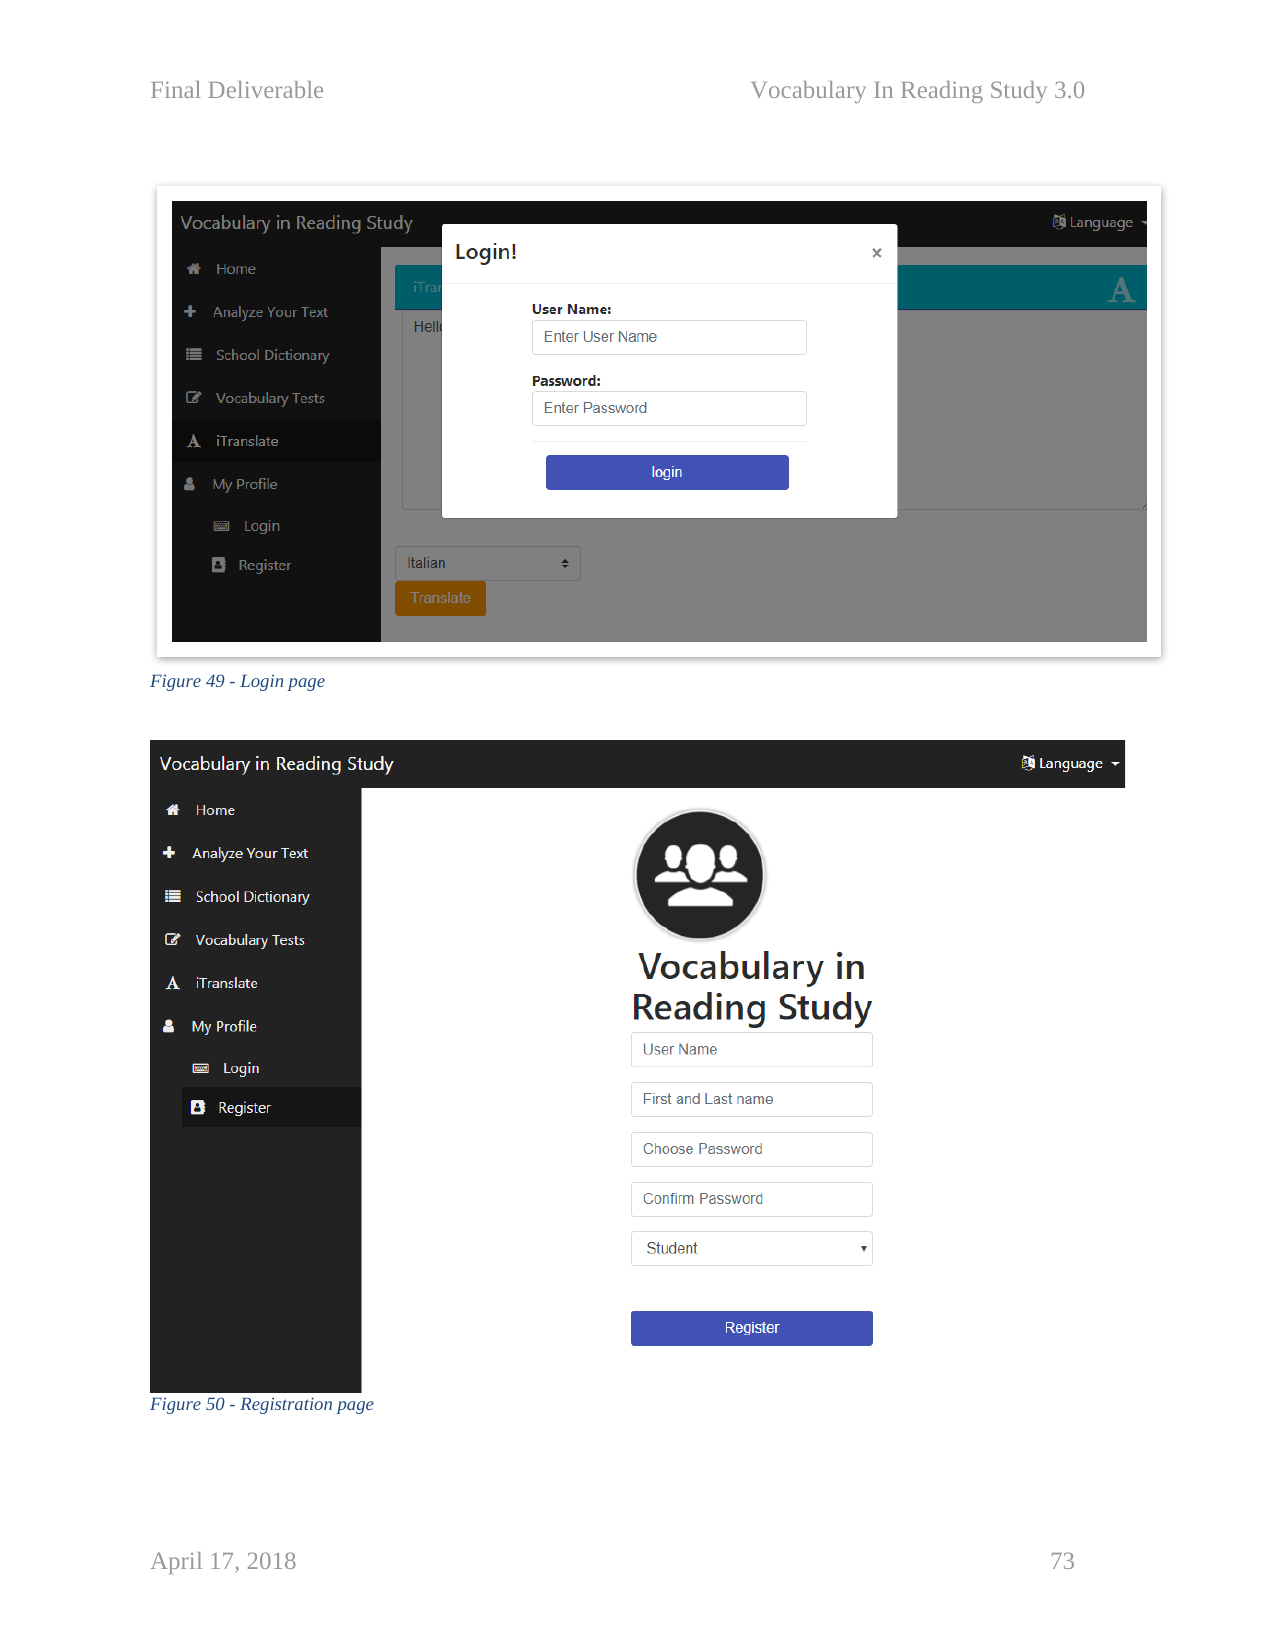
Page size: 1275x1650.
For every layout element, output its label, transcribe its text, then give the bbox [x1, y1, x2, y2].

picture [172, 201, 1147, 642]
picture [150, 740, 1125, 1393]
